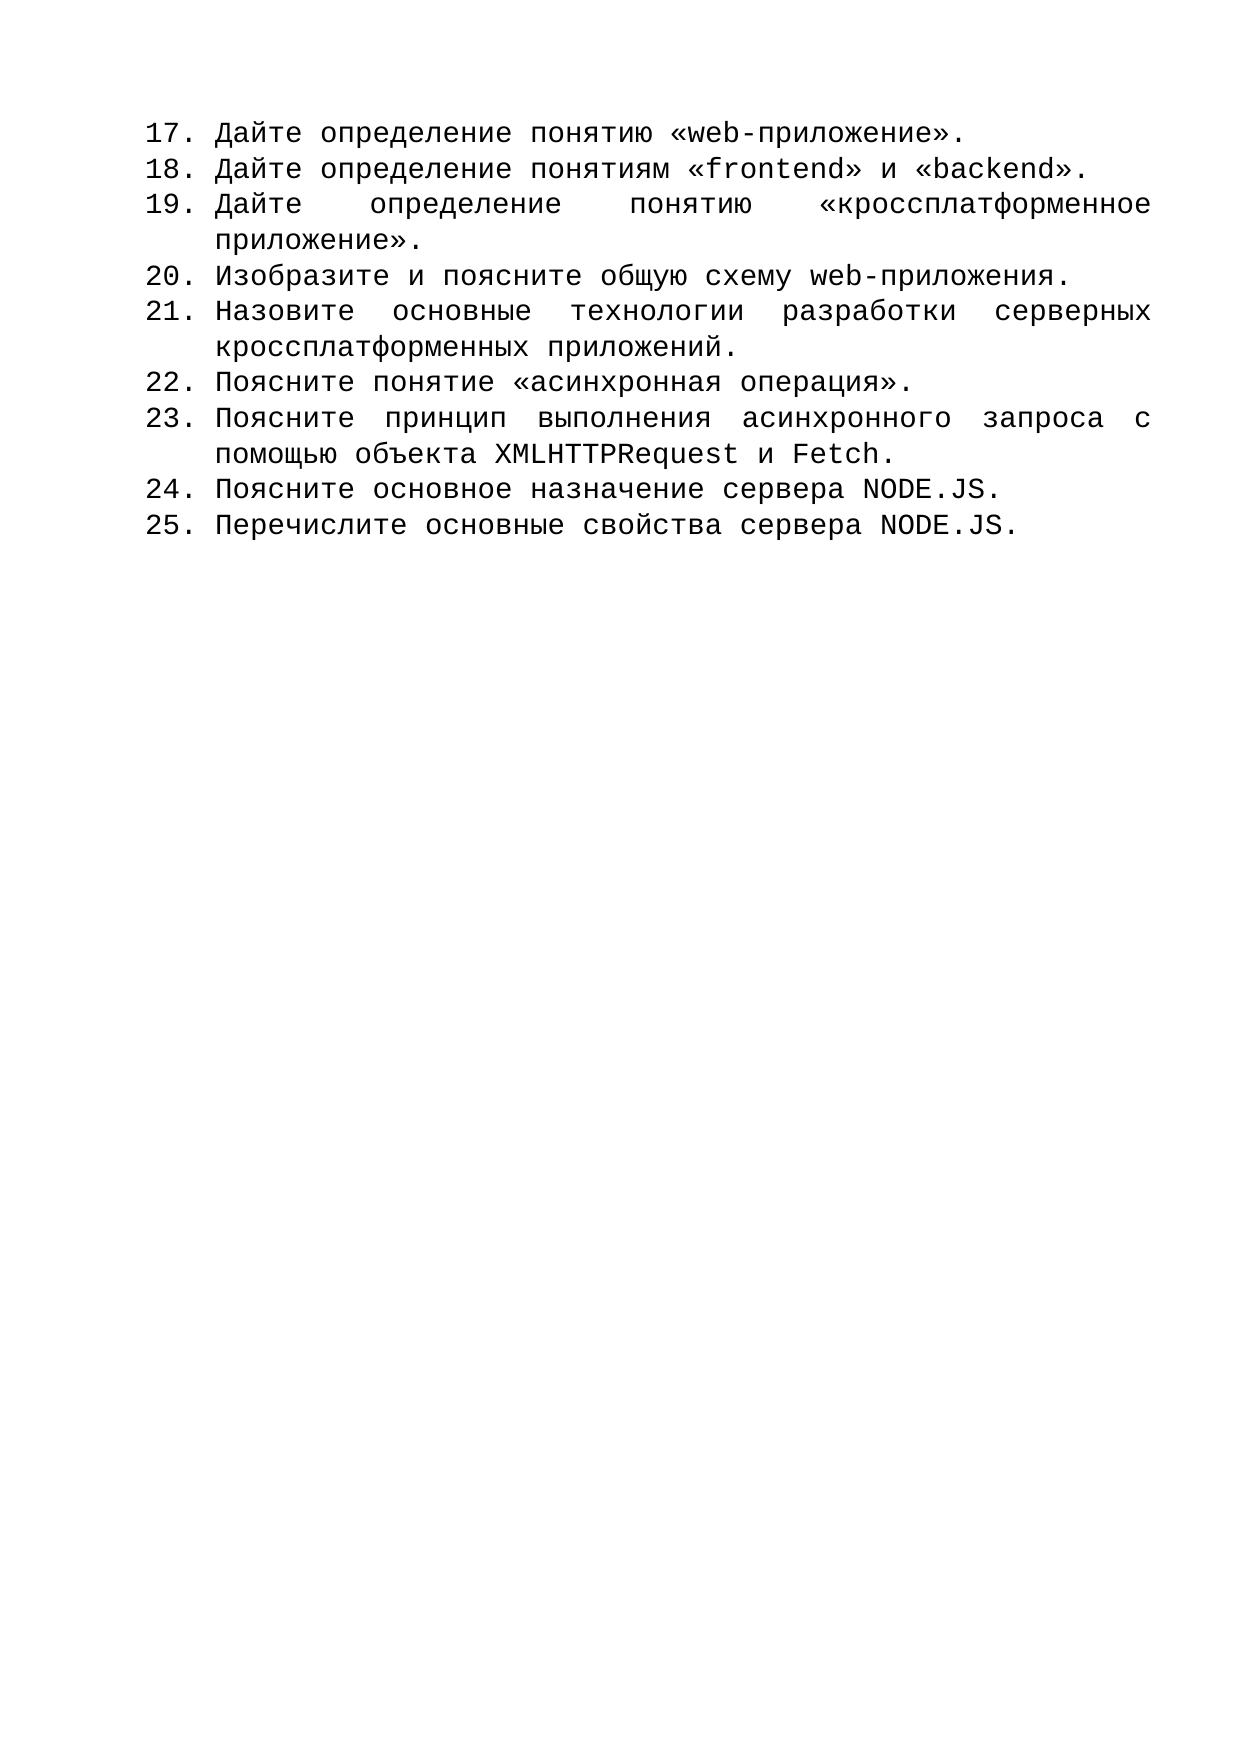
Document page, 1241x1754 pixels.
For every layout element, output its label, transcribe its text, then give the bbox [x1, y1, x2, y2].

list Поясните понятие «асинхронная операция». [214, 367, 1152, 401]
list Поясните принцип выполнения асинхронного запроса с помощью объекта XMLHTTPRequest и Fetch. [214, 403, 1152, 472]
list Дайте определение понятию «кроссплатформенное приложение». [214, 189, 1152, 258]
list Поясните основное назначение сервера NODE.JS. [214, 474, 1152, 507]
list Дайте определение понятиям «frontend» и «backend». [214, 154, 1152, 187]
list Назовите основные технологии разработки серверных кроссплатформенных приложений. [214, 296, 1152, 365]
list Перечислите основные свойства сервера NODE.JS. [214, 510, 1152, 543]
list Дайте определение понятию «web-приложение». [214, 118, 1152, 151]
list Изобразите и поясните общую схему web-приложения. [214, 261, 1152, 294]
